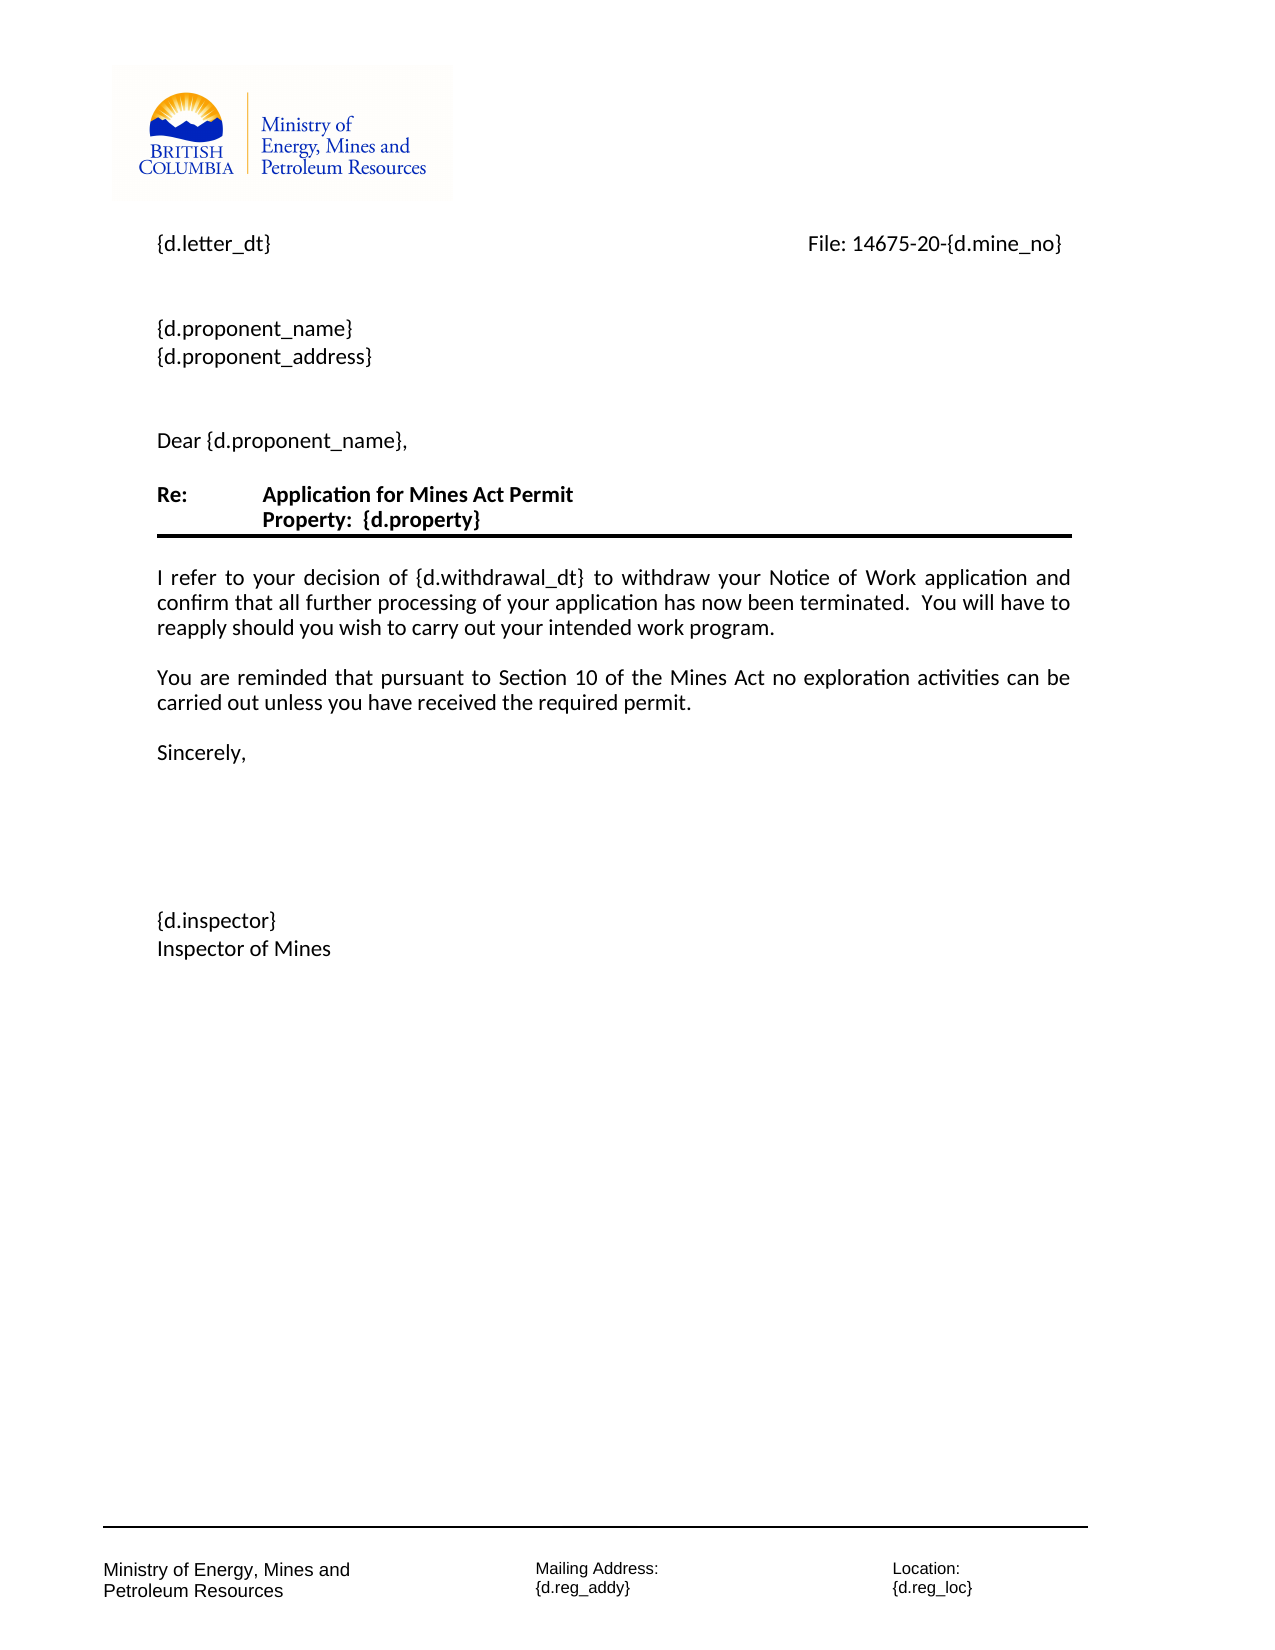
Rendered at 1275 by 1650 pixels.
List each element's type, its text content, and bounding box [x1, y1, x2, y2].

text {d.proponent_name} [157, 314, 1072, 342]
text Re: Application for Mines Act Permit [157, 482, 1072, 507]
text Property: »{d.property} [157, 507, 1072, 534]
text Dear {d.proponent_name}, [157, 426, 1072, 454]
text {d.proponent_address} [157, 342, 1072, 370]
text Inspector of Mines [157, 934, 1072, 962]
picture [112, 65, 453, 201]
text {d.inspector} [157, 906, 1072, 934]
text I refer to your decision of {d.withdrawal_dt} to withdraw your Notice of Work application and confirm that all further processing of your application has now been terminated. You will have to reapply should you wish to carry out your intended work program. [157, 566, 1072, 641]
text {d.letter_dt} File: 14675-20-{d.mine_no} [157, 229, 1072, 257]
text You are reminded that pursuant to Section 10 of the Mines Act no exploration activities can be carried out unless you have received the required permit. [157, 666, 1072, 716]
text Sincerely, [157, 741, 1072, 766]
